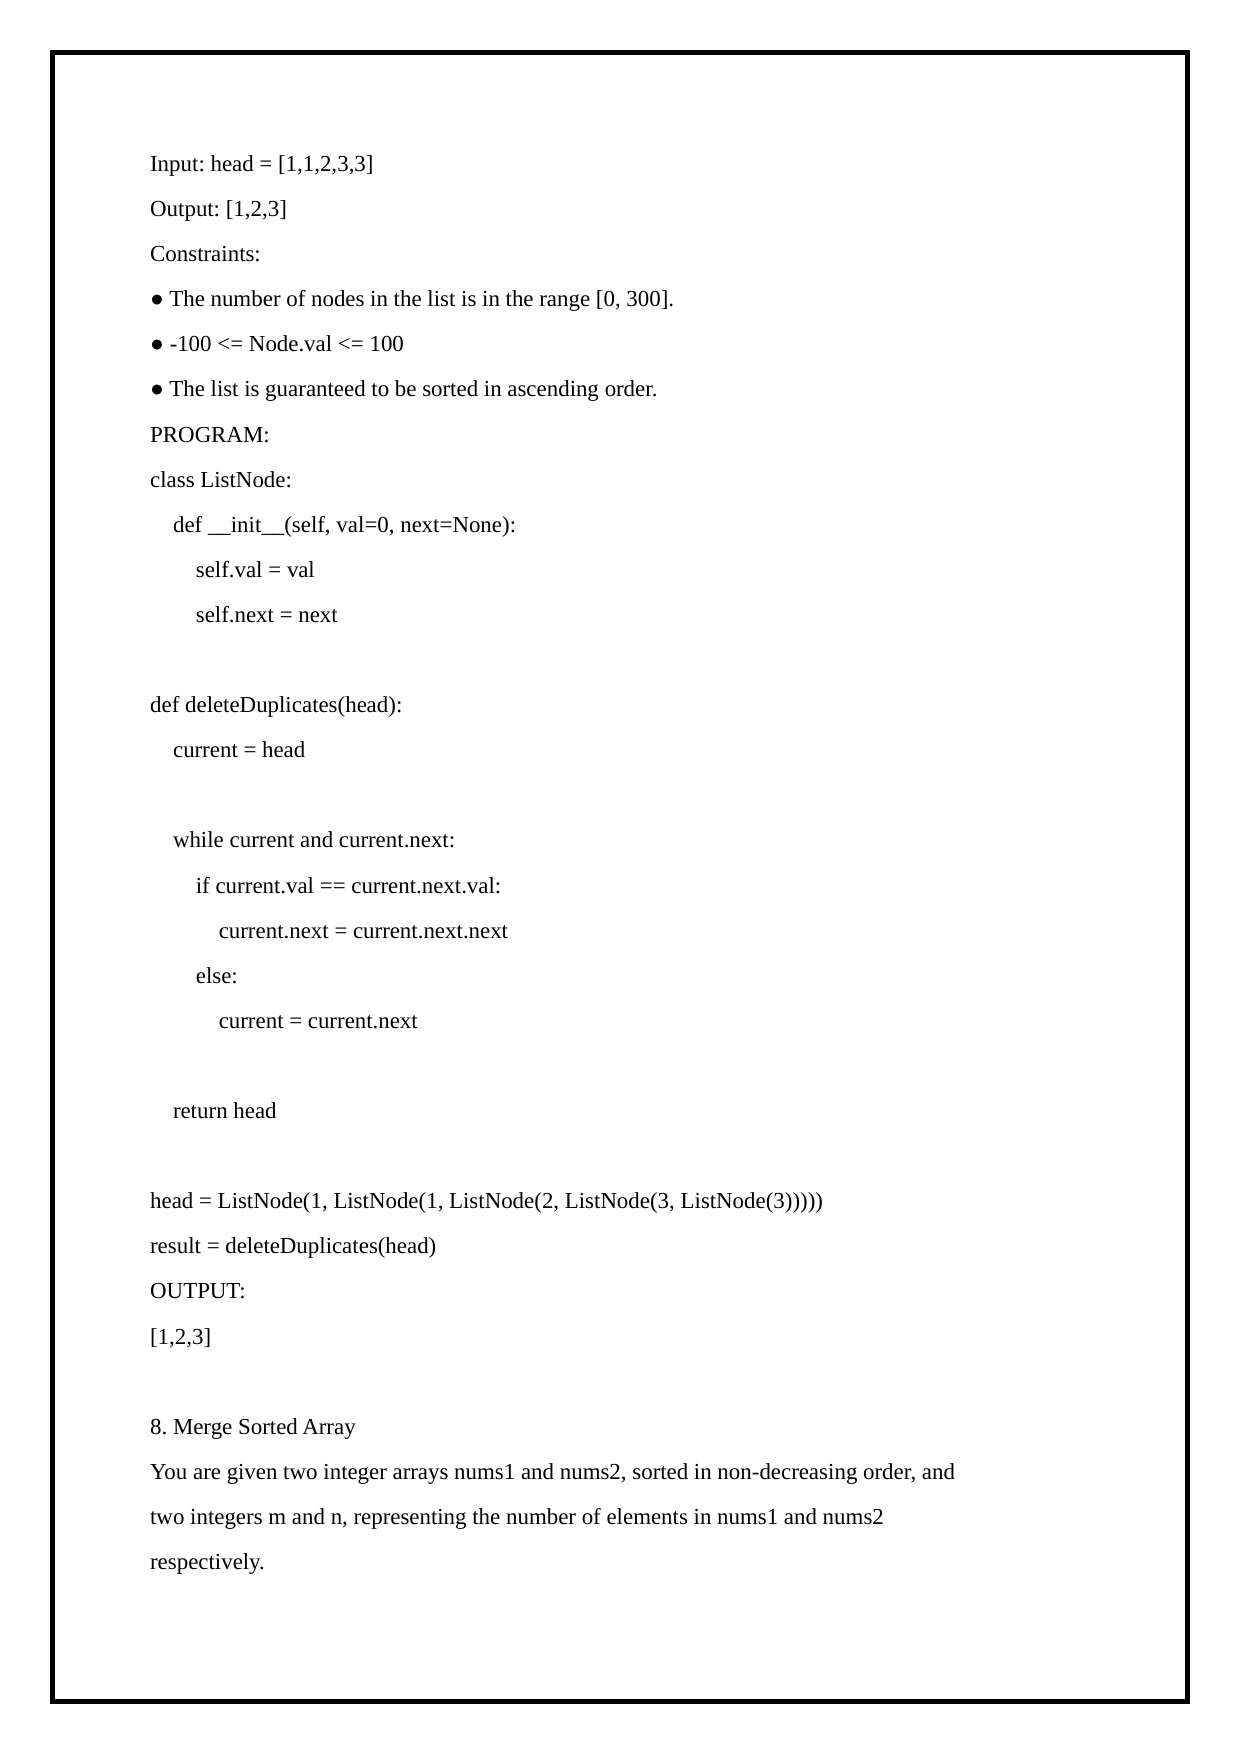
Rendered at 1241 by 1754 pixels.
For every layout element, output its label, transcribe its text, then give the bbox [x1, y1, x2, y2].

text current.next = current.next.next [150, 917, 1090, 943]
text PROGRAM: [150, 421, 1090, 447]
text def __init__(self, val=0, next=None): [150, 511, 1090, 537]
text You are given two integer arrays nums1 and nums2, sorted in non-decreasing order, and [150, 1458, 1090, 1484]
text Input: head = [1,1,2,3,3] [150, 150, 1090, 176]
text self.val = val [150, 556, 1090, 582]
text current = current.next [150, 1007, 1090, 1033]
text ● -100 <= Node.val <= 100 [150, 330, 1090, 357]
text if current.val == current.next.val: [150, 872, 1090, 898]
text return head [150, 1097, 1090, 1123]
text ● The list is guaranteed to be sorted in ascending order. [150, 376, 1090, 402]
text result = deleteDuplicates(head) [150, 1232, 1090, 1259]
text Output: [1,2,3] [150, 195, 1090, 221]
text current = head [150, 736, 1090, 763]
text ● The number of nodes in the list is in the range [0, 300]. [150, 285, 1090, 312]
text while current and current.next: [150, 827, 1090, 853]
text 8. Merge Sorted Array [150, 1413, 1090, 1439]
text two integers m and n, representing the number of elements in nums1 and nums2 [150, 1503, 1090, 1529]
text class ListNode: [150, 466, 1090, 492]
text [1,2,3] [150, 1323, 1090, 1349]
text OUTPUT: [150, 1278, 1090, 1304]
text def deleteDuplicates(head): [150, 691, 1090, 718]
text Constraints: [150, 240, 1090, 267]
text respectively. [150, 1548, 1090, 1574]
text else: [150, 962, 1090, 988]
text head = ListNode(1, ListNode(1, ListNode(2, ListNode(3, ListNode(3))))) [150, 1187, 1090, 1214]
text self.next = next [150, 601, 1090, 627]
